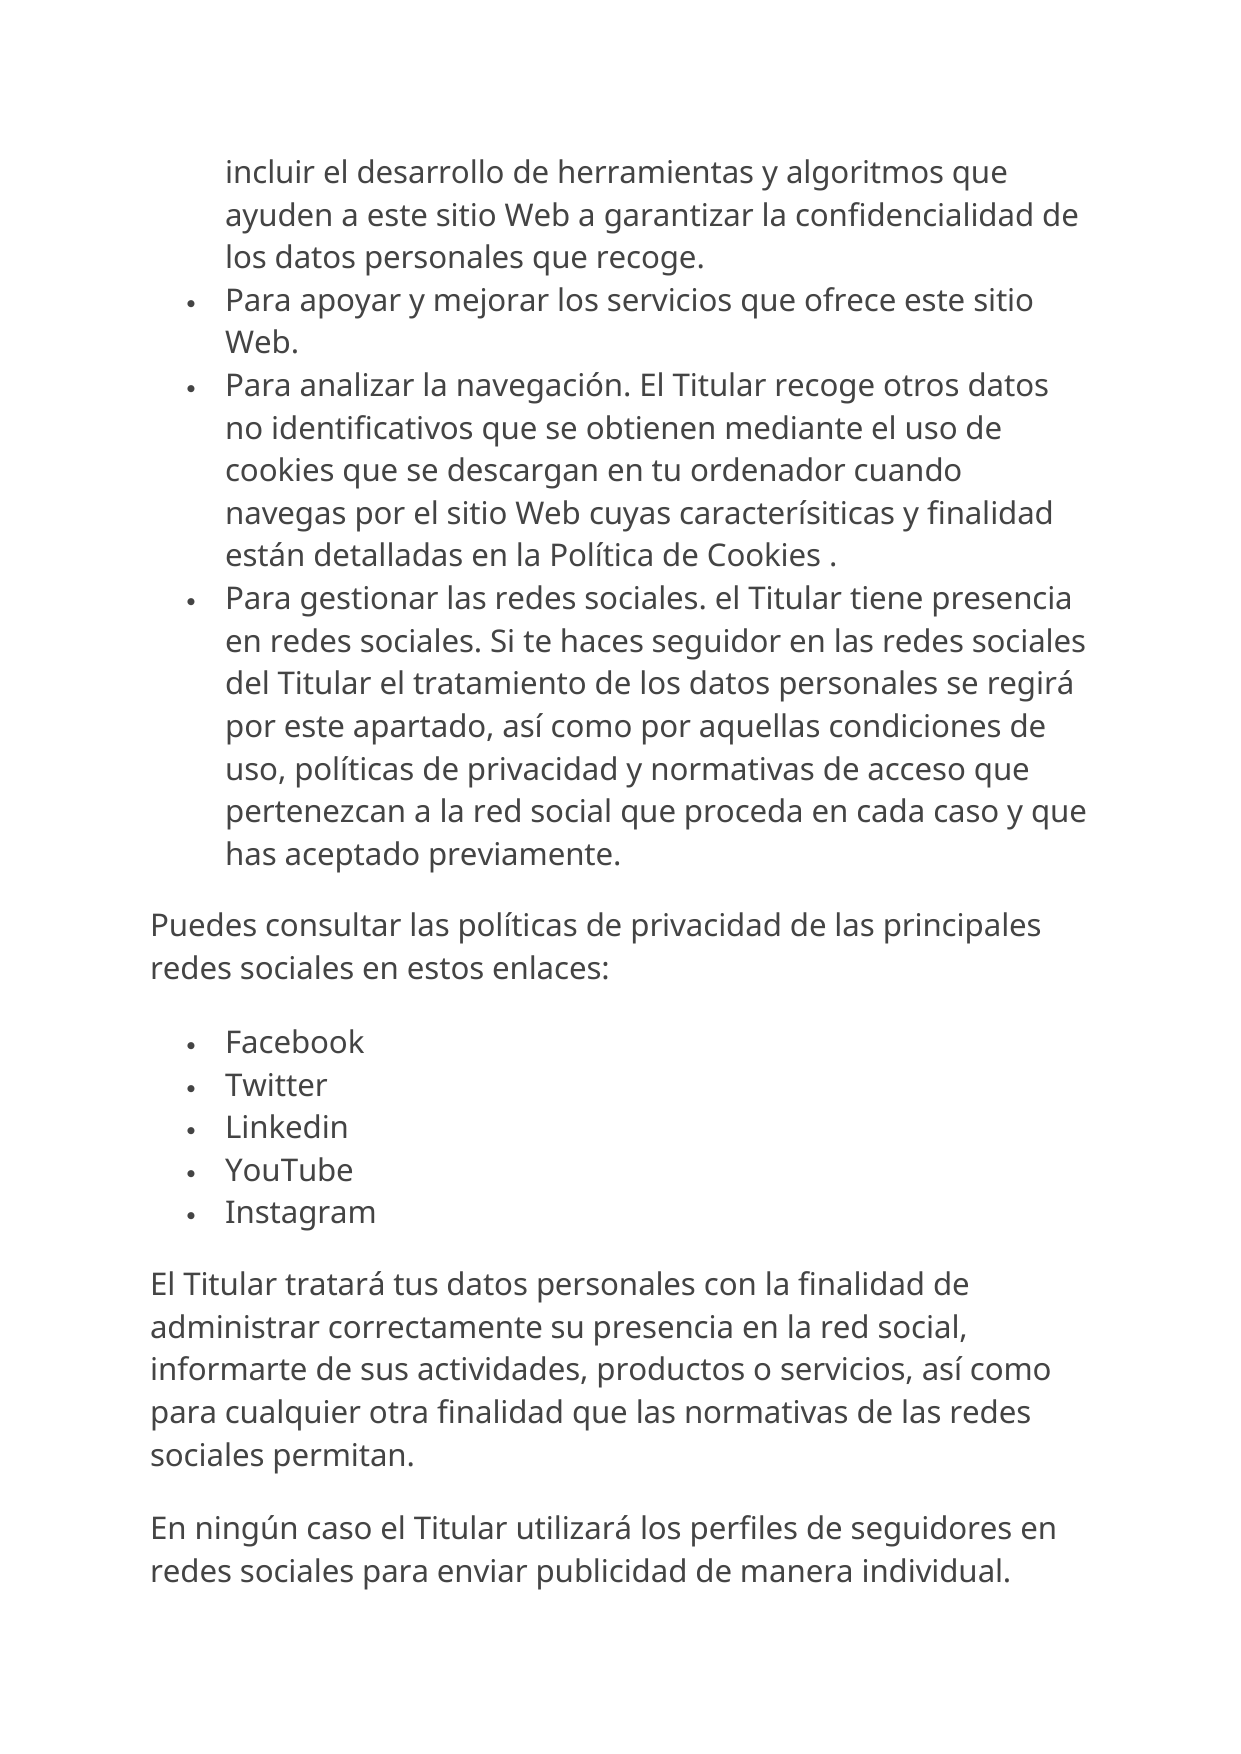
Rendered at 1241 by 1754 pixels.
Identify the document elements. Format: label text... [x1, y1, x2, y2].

text Puedes consultar las políticas de privacidad de las principales redes sociales en estos enlaces: [150, 903, 1090, 989]
list Instagram [187, 1190, 1090, 1233]
list Linkedin [187, 1105, 1090, 1148]
list Para analizar la navegación. El Titular recoge otros datos no identificativos que se obtienen mediante el uso de cookies que se descargan en tu ordenador cuando navegas por el sitio Web cuyas caracterísiticas y finalidad están detalladas en la Política de Cookies . [187, 363, 1090, 576]
list YouTube [187, 1148, 1090, 1190]
text En ningún caso el Titular utilizará los perfiles de seguidores en redes sociales para enviar publicidad de manera individual. [150, 1506, 1090, 1592]
list Facebook [187, 1020, 1090, 1062]
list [187, 150, 1090, 278]
list Twitter [187, 1062, 1090, 1105]
list Para gestionar las redes sociales. el Titular tiene presencia en redes sociales. Si te haces seguidor en las redes sociales del Titular el tratamiento de los datos personales se regirá por este apartado, así como por aquellas condiciones de uso, políticas de privacidad y normativas de acceso que pertenezcan a la red social que proceda en cada caso y que has aceptado previamente. [187, 576, 1090, 874]
list Para apoyar y mejorar los servicios que ofrece este sitio Web. [187, 278, 1090, 363]
text El Titular tratará tus datos personales con la finalidad de administrar correctamente su presencia en la red social, informarte de sus actividades, productos o servicios, así como para cualquier otra finalidad que las normativas de las redes sociales permitan. [150, 1262, 1090, 1475]
